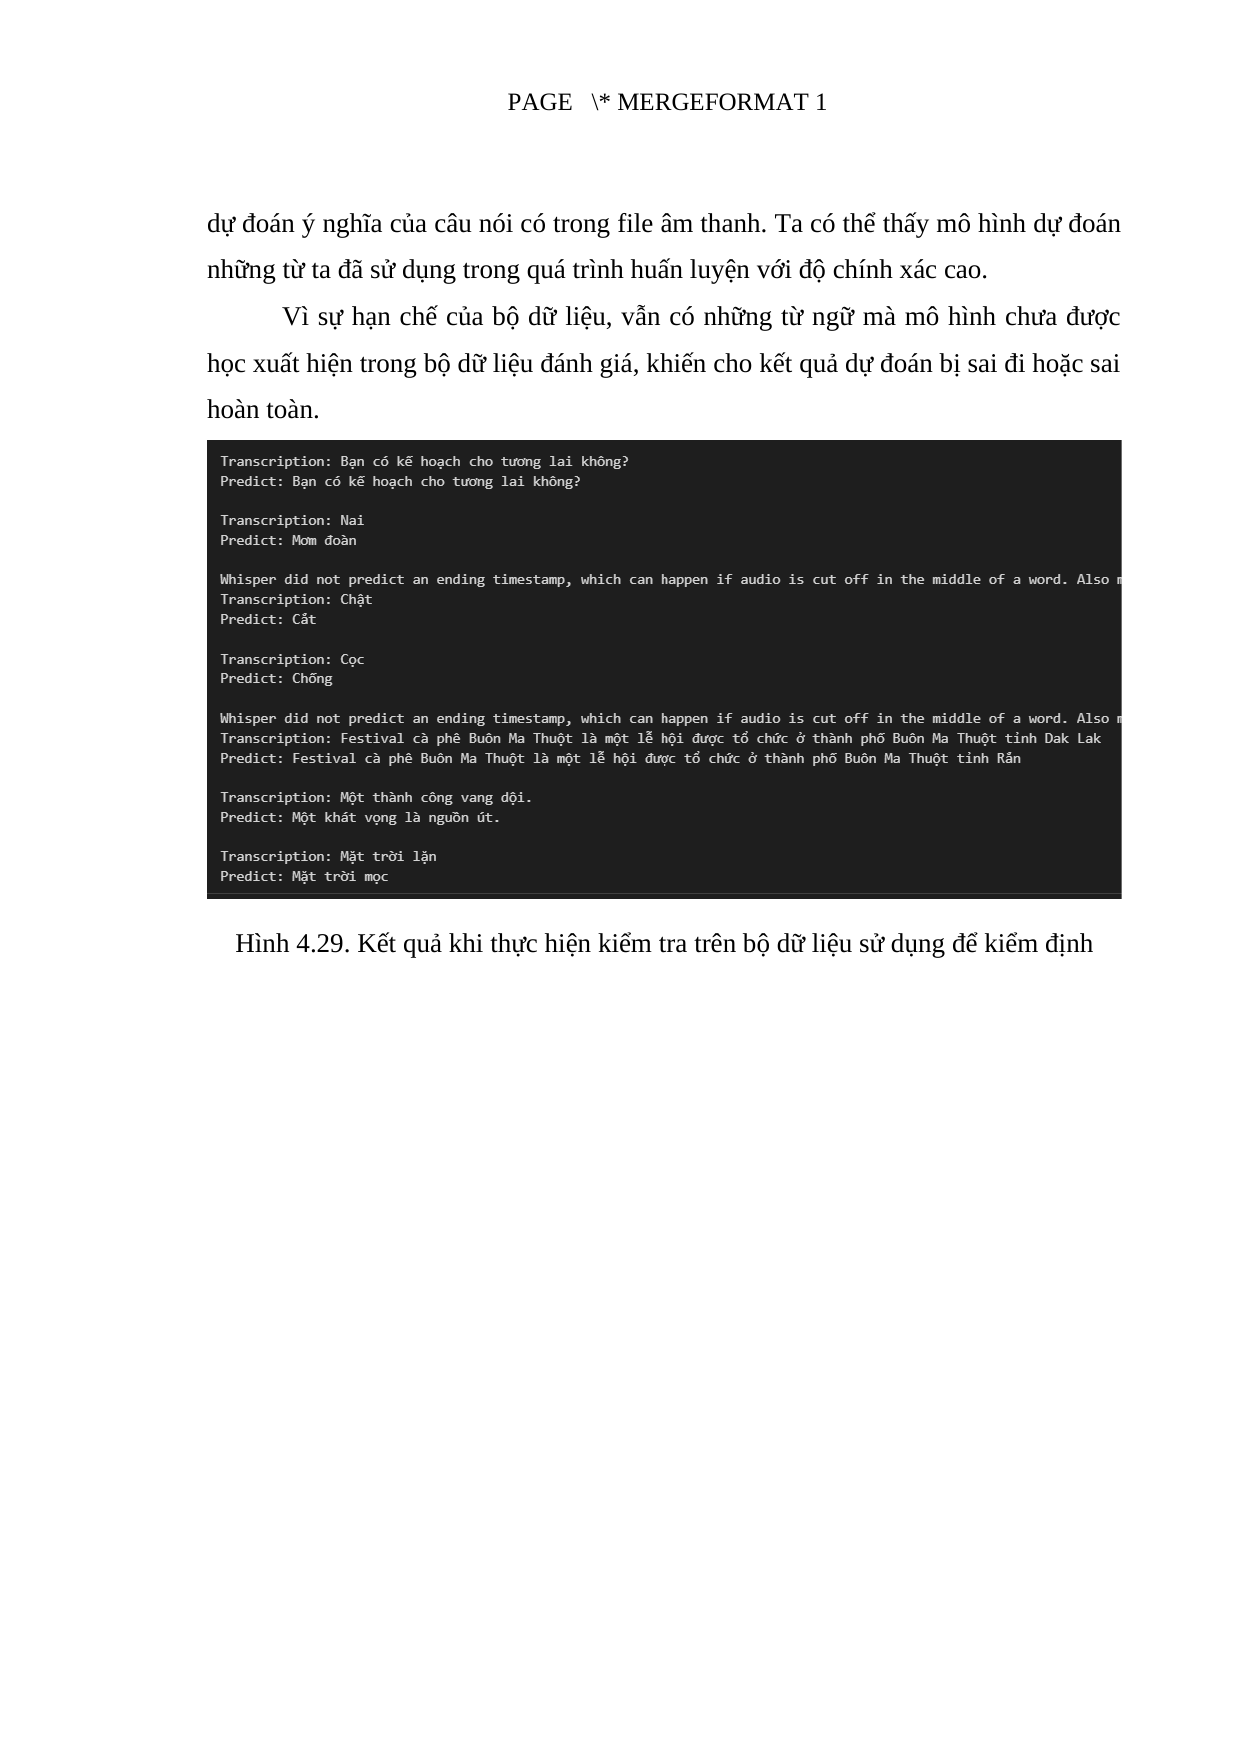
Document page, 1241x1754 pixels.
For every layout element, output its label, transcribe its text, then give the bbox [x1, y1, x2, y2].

text Vì sự hạn chế của bộ dữ liệu, vẫn có những từ ngữ mà mô hình chưa được học xuất hiện trong bộ dữ liệu đánh giá, khiến cho kết quả dự đoán bị sai đi hoặc sai hoàn toàn. [207, 300, 1122, 424]
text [207, 207, 1122, 284]
picture [207, 440, 1122, 899]
